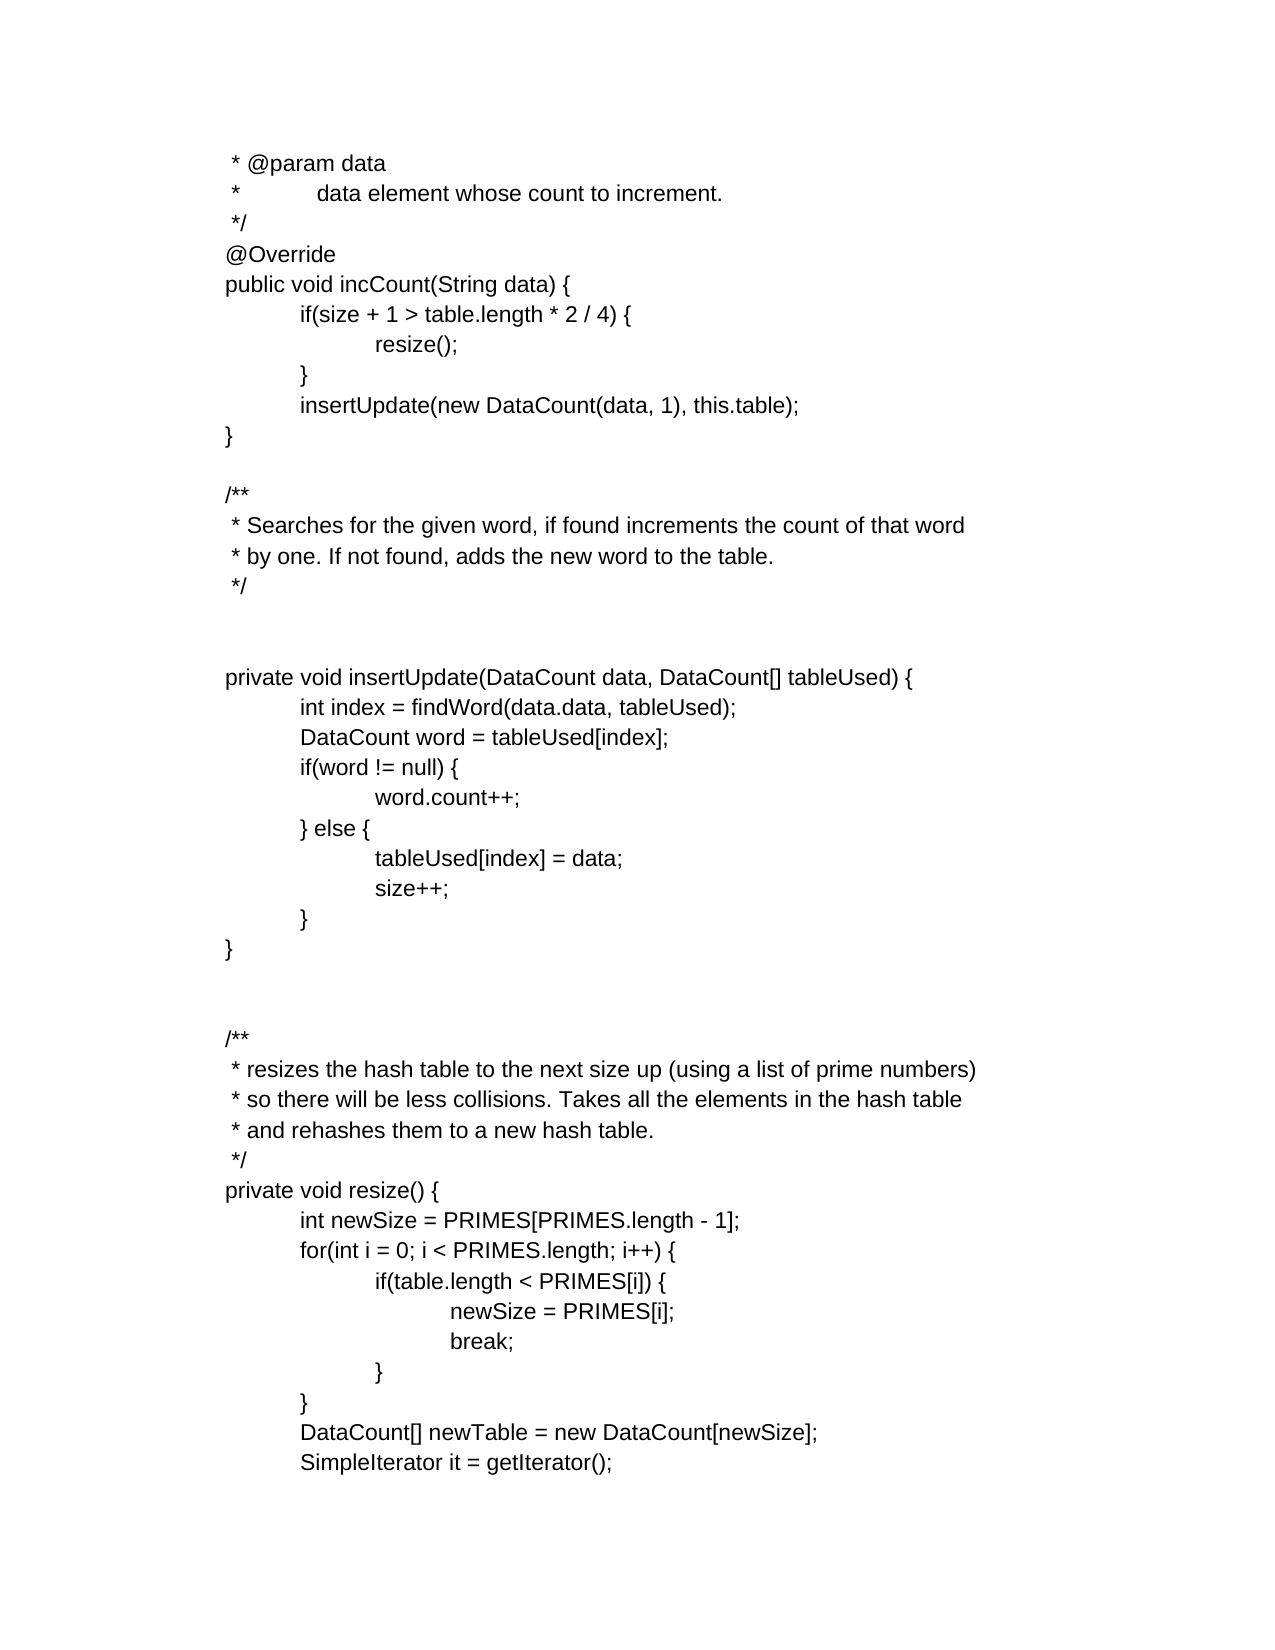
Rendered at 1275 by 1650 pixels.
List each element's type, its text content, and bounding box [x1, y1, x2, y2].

text word.count++; [150, 784, 1125, 811]
text @Override [150, 241, 1125, 267]
text int index = findWord(data.data, tableUsed); [150, 694, 1125, 720]
text } [150, 361, 1125, 388]
text * Searches for the given word, if found increments the count of that word [150, 512, 1125, 539]
text * data element whose count to increment. [150, 180, 1125, 207]
text * resizes the hash table to the next size up (using a list of prime numbers) [150, 1056, 1125, 1083]
text */ [150, 210, 1125, 237]
text * so there will be less collisions. Takes all the elements in the hash table [150, 1086, 1125, 1113]
text if(table.length < PRIMES[i]) { [150, 1268, 1125, 1294]
text * @param data [150, 150, 1125, 176]
text size++; [150, 875, 1125, 901]
text resize(); [150, 331, 1125, 358]
text private void insertUpdate(DataCount data, DataCount[] tableUsed) { [150, 663, 1125, 690]
text */ [150, 1147, 1125, 1173]
text insertUpdate(new DataCount(data, 1), this.table); [150, 392, 1125, 418]
text * and rehashes them to a new hash table. [150, 1117, 1125, 1143]
text DataCount word = tableUsed[index]; [150, 724, 1125, 750]
text tableUsed[index] = data; [150, 845, 1125, 871]
text newSize = PRIMES[i]; [150, 1298, 1125, 1324]
text private void resize() { [150, 1177, 1125, 1203]
text break; [150, 1328, 1125, 1354]
text * by one. If not found, adds the new word to the table. [150, 543, 1125, 569]
text public void incCount(String data) { [150, 271, 1125, 297]
text int newSize = PRIMES[PRIMES.length - 1]; [150, 1207, 1125, 1234]
text } [150, 905, 1125, 932]
text } [150, 1388, 1125, 1415]
text */ [150, 573, 1125, 599]
text SimpleIterator it = getIterator(); [150, 1449, 1125, 1475]
text DataCount[] newTable = new DataCount[newSize]; [150, 1419, 1125, 1445]
text for(int i = 0; i < PRIMES.length; i++) { [150, 1237, 1125, 1264]
text /** [150, 1026, 1125, 1052]
text /** [150, 482, 1125, 509]
text if(size + 1 > table.length * 2 / 4) { [150, 301, 1125, 327]
text if(word != null) { [150, 754, 1125, 781]
text } [150, 935, 1125, 962]
text } [150, 422, 1125, 448]
text } else { [150, 814, 1125, 841]
text } [150, 1358, 1125, 1385]
